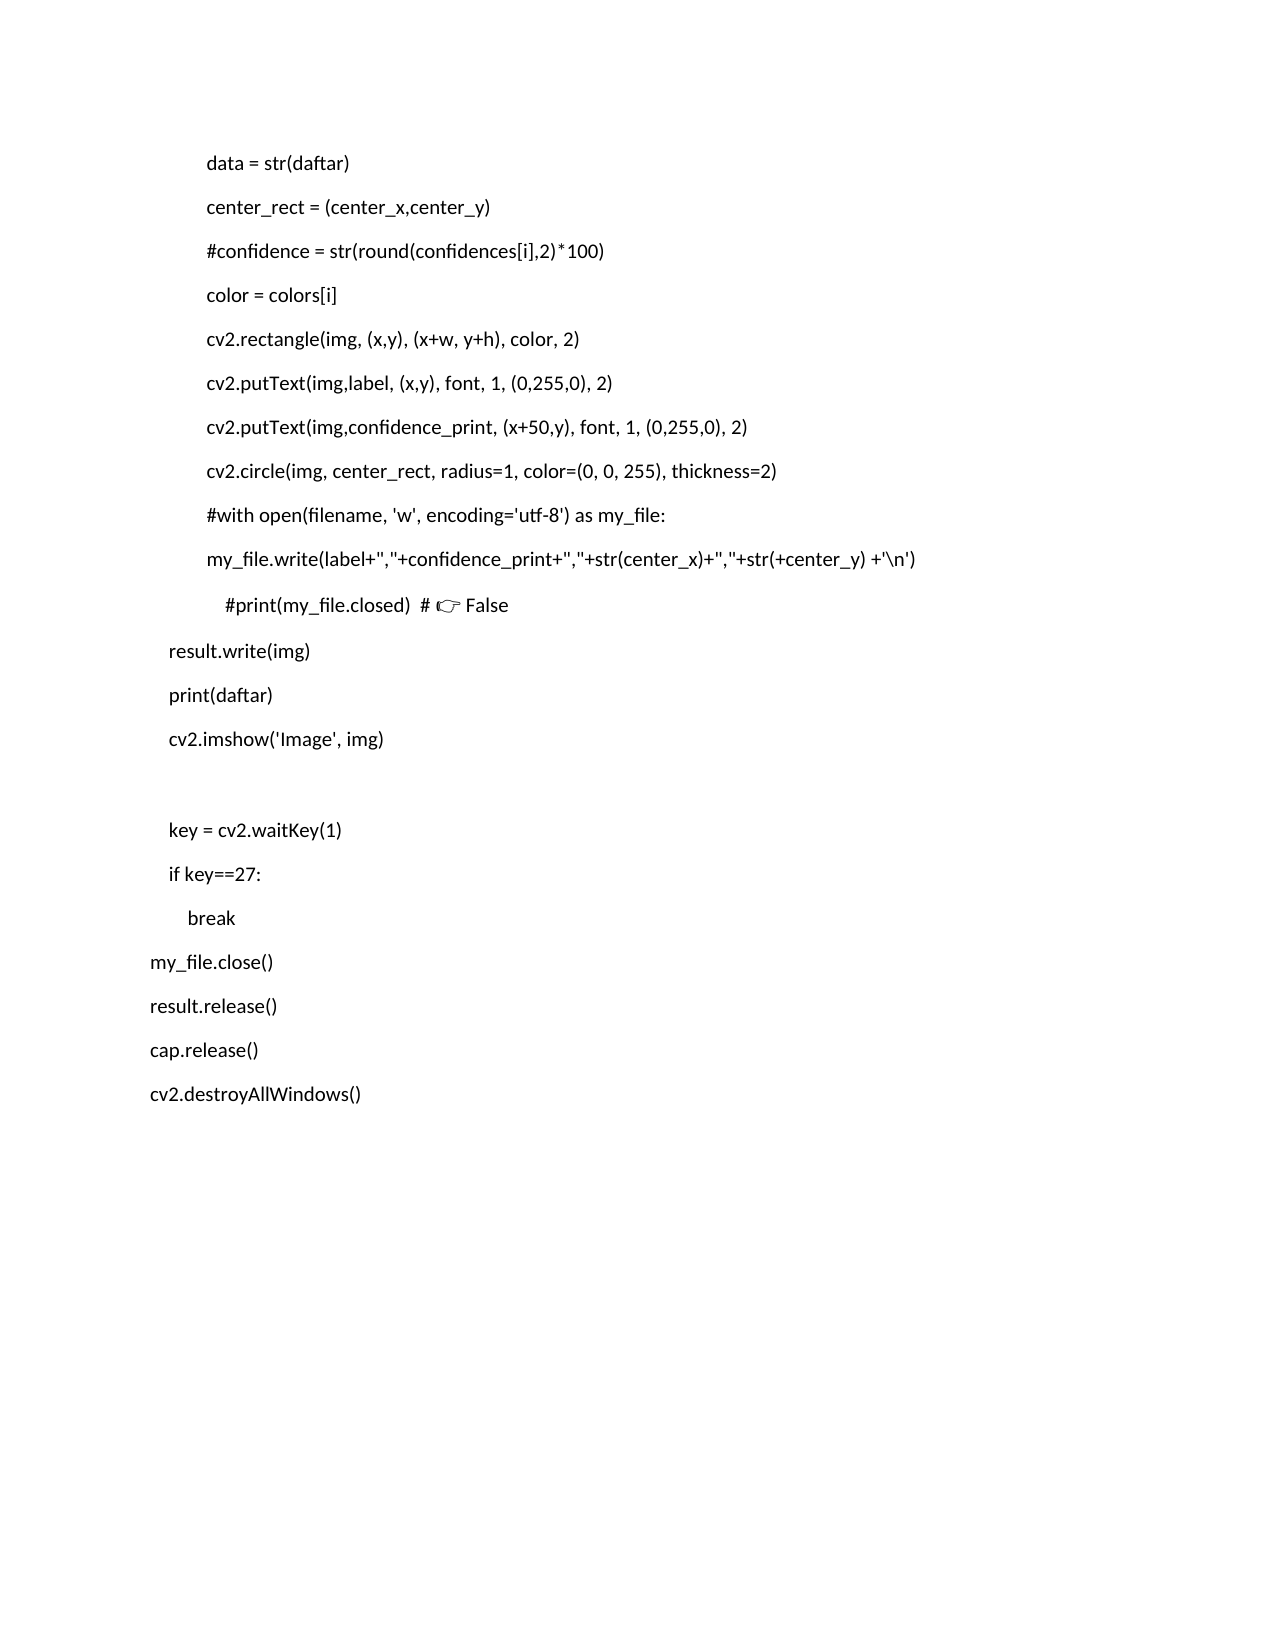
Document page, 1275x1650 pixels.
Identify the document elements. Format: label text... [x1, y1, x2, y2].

text color = colors[i] [150, 282, 1125, 308]
text result.release() [150, 993, 1125, 1019]
text cv2.rectangle(img, (x,y), (x+w, y+h), color, 2) [150, 326, 1125, 352]
text cv2.putText(img,confidence_print, (x+50,y), font, 1, (0,255,0), 2) [150, 414, 1125, 440]
text cv2.circle(img, center_rect, radius=1, color=(0, 0, 255), thickness=2) [150, 458, 1125, 484]
text data = str(daftar) [150, 150, 1125, 175]
text #with open(filename, 'w', encoding='utf-8') as my_file: [150, 502, 1125, 528]
text cap.release() [150, 1037, 1125, 1063]
text my_file.close() [150, 949, 1125, 974]
text result.write(img) [150, 638, 1125, 663]
text cv2.destroyAllWindows() [150, 1081, 1125, 1107]
text key = cv2.waitKey(1) [150, 817, 1125, 842]
text cv2.putText(img,label, (x,y), font, 1, (0,255,0), 2) [150, 370, 1125, 396]
text if key==27: [150, 861, 1125, 886]
text #confidence = str(round(confidences[i],2)*100) [150, 238, 1125, 263]
text my_file.write(label+","+confidence_print+","+str(center_x)+","+str(+center_y) +'\n') [150, 547, 1125, 572]
text break [150, 905, 1125, 931]
text cv2.imshow('Image', img) [150, 726, 1125, 751]
text print(daftar) [150, 682, 1125, 707]
text center_rect = (center_x,center_y) [150, 194, 1125, 219]
text #print(my_file.closed) # 👉️ False [150, 591, 1125, 619]
